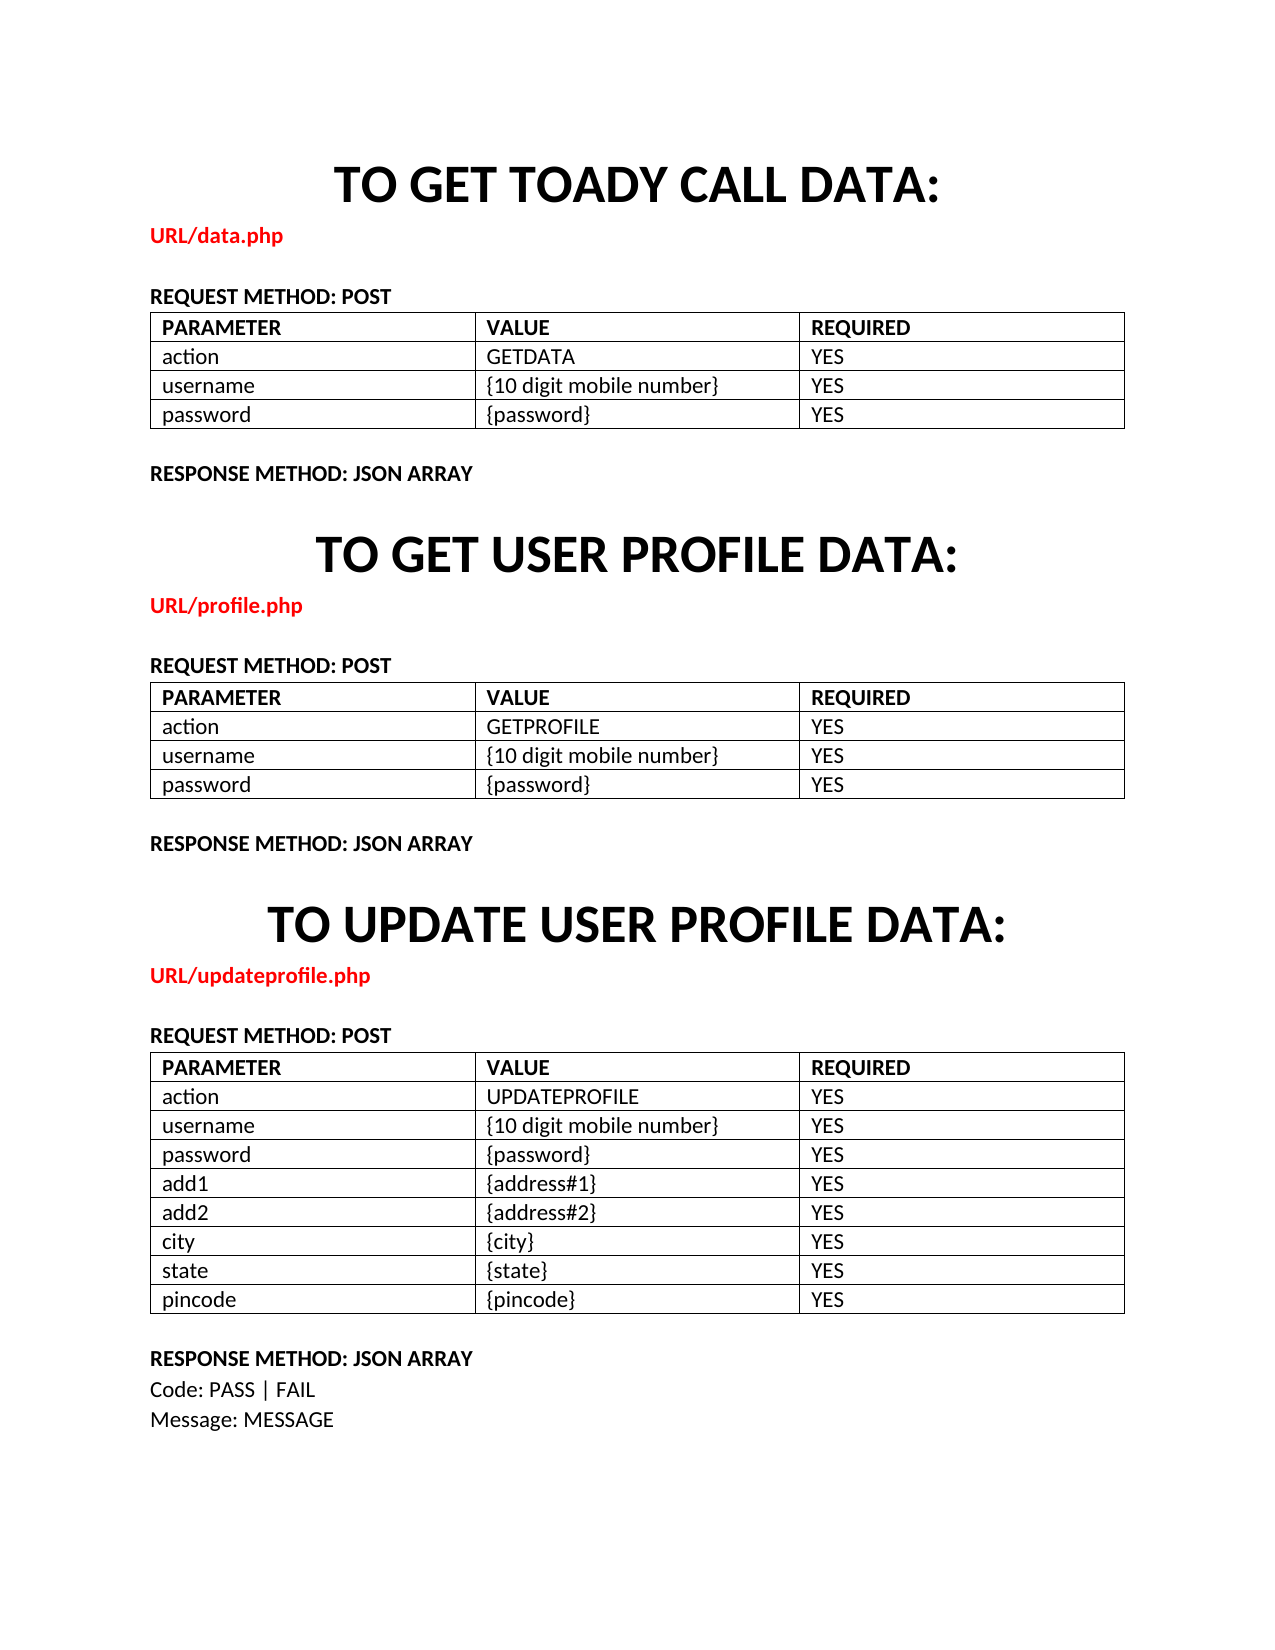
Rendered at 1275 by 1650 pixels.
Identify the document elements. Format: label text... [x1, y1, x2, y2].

table_cell YES [800, 371, 1124, 399]
table_cell action [151, 1082, 475, 1110]
table_cell {city} [476, 1227, 799, 1255]
table_header REQUIRED [800, 1053, 1124, 1081]
table_cell YES [800, 1256, 1124, 1284]
table_header PARAMETER [151, 313, 475, 341]
table_header VALUE [476, 683, 799, 711]
table_cell username [151, 1111, 475, 1139]
text URL/updateprofile.php [150, 961, 1125, 989]
table_cell add2 [151, 1198, 475, 1226]
table_cell {password} [476, 770, 799, 798]
table_cell city [151, 1227, 475, 1255]
table_cell YES [800, 770, 1124, 798]
table_cell {pincode} [476, 1285, 799, 1313]
table_header VALUE [476, 1053, 799, 1081]
table_header PARAMETER [151, 1053, 475, 1081]
text URL/profile.php [150, 591, 1125, 619]
table_cell {10 digit mobile number} [476, 1111, 799, 1139]
table_cell UPDATEPROFILE [476, 1082, 799, 1110]
table_header PARAMETER [151, 683, 475, 711]
table_cell YES [800, 1198, 1124, 1226]
text REQUEST METHOD: POST [150, 1022, 1125, 1049]
table_cell pincode [151, 1285, 475, 1313]
text URL/data.php [150, 221, 1125, 249]
text RESPONSE METHOD: JSON ARRAY [150, 459, 1125, 487]
table_cell password [151, 770, 475, 798]
table_cell username [151, 371, 475, 399]
table_header REQUIRED [800, 313, 1124, 341]
table_cell state [151, 1256, 475, 1284]
text RESPONSE METHOD: JSON ARRAY [150, 829, 1125, 857]
table_cell GETPROFILE [476, 712, 799, 740]
table_cell YES [800, 712, 1124, 740]
text REQUEST METHOD: POST [150, 652, 1125, 680]
table_cell {address#2} [476, 1198, 799, 1226]
table_cell YES [800, 741, 1124, 769]
table_cell YES [800, 342, 1124, 370]
table_cell {address#1} [476, 1169, 799, 1197]
text TO GET USER PROFILE DATA: [150, 520, 1125, 586]
text Code: PASS | FAIL [150, 1375, 1125, 1403]
table_cell {state} [476, 1256, 799, 1284]
table_cell {password} [476, 1140, 799, 1168]
table_cell password [151, 400, 475, 428]
table_cell username [151, 741, 475, 769]
table_cell add1 [151, 1169, 475, 1197]
table_cell password [151, 1140, 475, 1168]
table_cell action [151, 712, 475, 740]
table_cell {10 digit mobile number} [476, 371, 799, 399]
text Message: MESSAGE [150, 1405, 1125, 1433]
table_cell GETDATA [476, 342, 799, 370]
table_header REQUIRED [800, 683, 1124, 711]
table_cell {password} [476, 400, 799, 428]
table_cell YES [800, 400, 1124, 428]
table_header VALUE [476, 313, 799, 341]
table_cell YES [800, 1111, 1124, 1139]
text RESPONSE METHOD: JSON ARRAY [150, 1344, 1125, 1373]
table_cell action [151, 342, 475, 370]
text TO GET TOADY CALL DATA: [150, 150, 1125, 216]
table_cell YES [800, 1140, 1124, 1168]
table_cell YES [800, 1227, 1124, 1255]
text REQUEST METHOD: POST [150, 282, 1125, 310]
text TO UPDATE USER PROFILE DATA: [150, 890, 1125, 956]
table_cell YES [800, 1285, 1124, 1313]
table_cell {10 digit mobile number} [476, 741, 799, 769]
table_cell YES [800, 1082, 1124, 1110]
table_cell YES [800, 1169, 1124, 1197]
